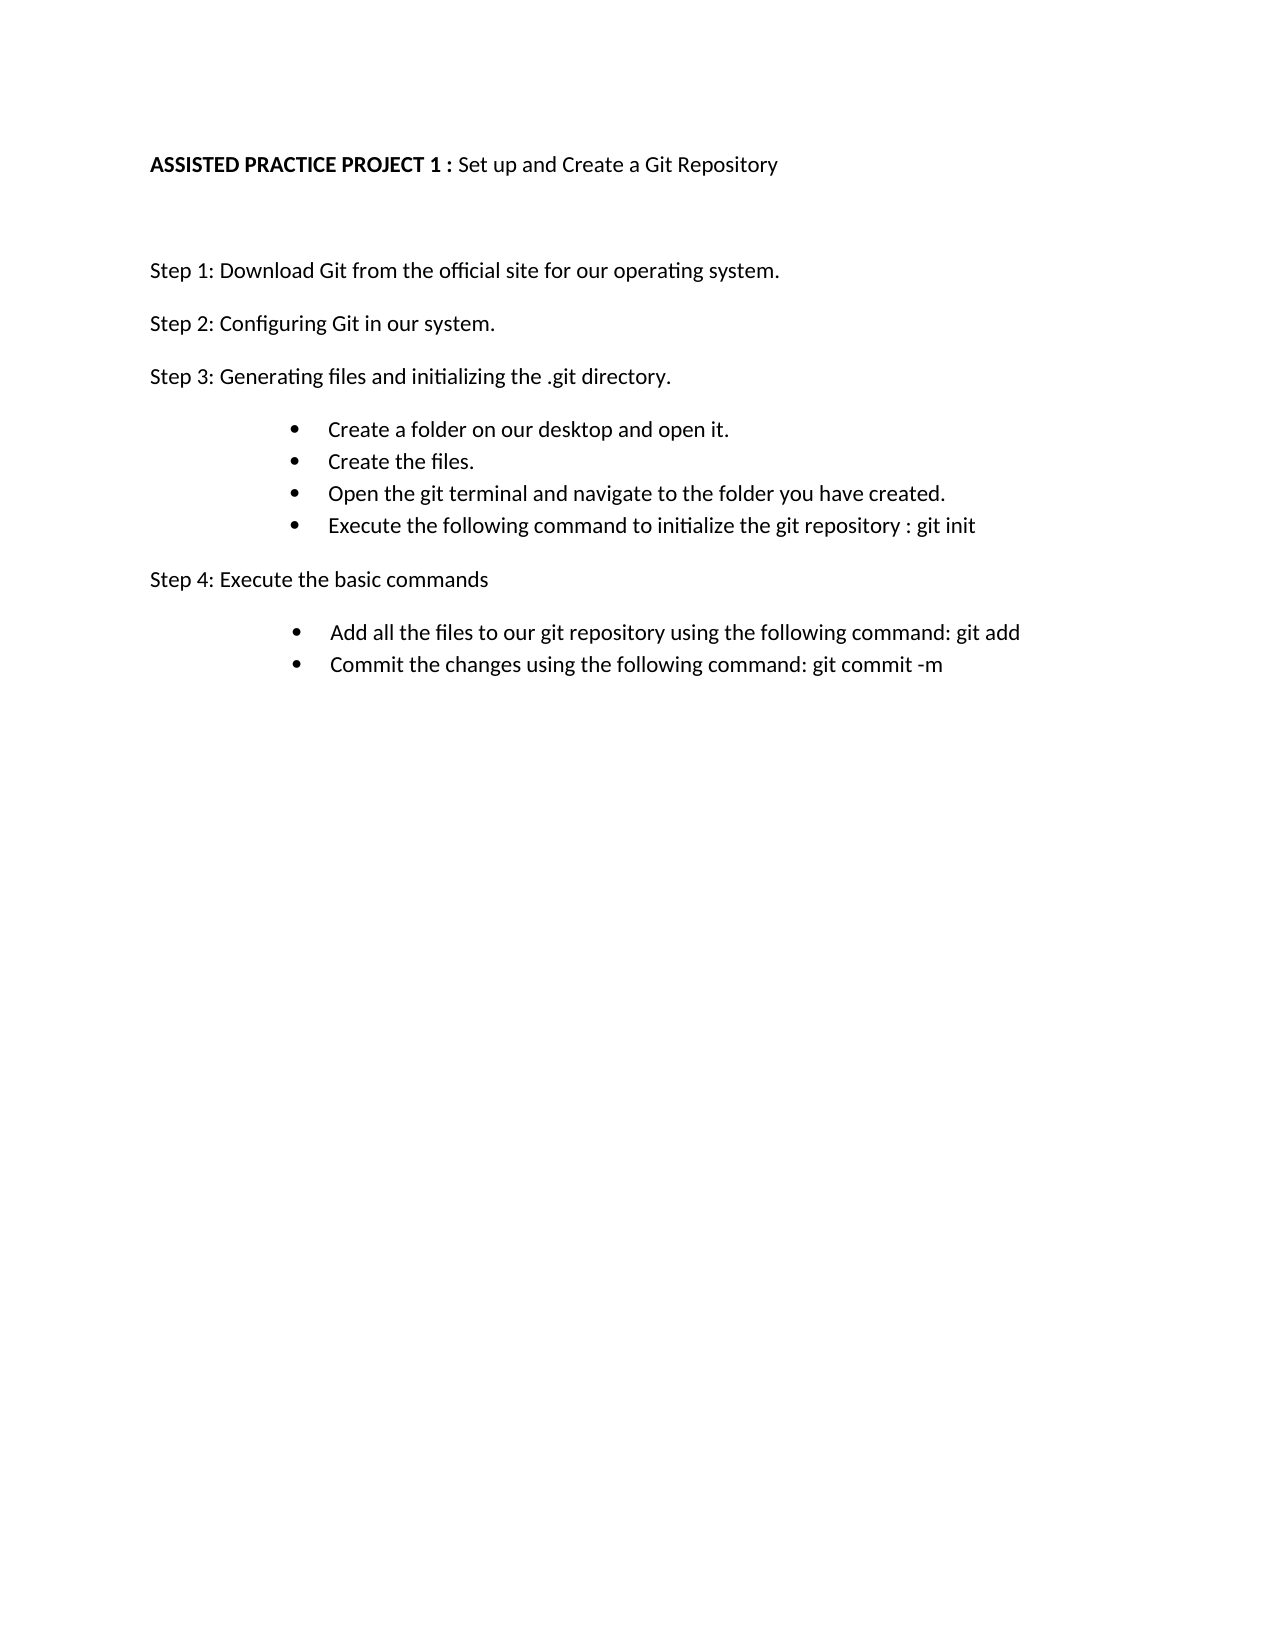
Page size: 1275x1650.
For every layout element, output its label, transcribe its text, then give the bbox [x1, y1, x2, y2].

list Add all the files to our git repository using the following command: git add [293, 618, 1125, 646]
text Step 2: Configuring Git in our system. [150, 309, 1125, 337]
list Create the files. [291, 447, 1125, 475]
list Execute the following command to initialize the git repository : git init [291, 512, 1125, 540]
list Open the git terminal and navigate to the folder you have created. [291, 479, 1125, 507]
text ASSISTED PRACTICE PROJECT 1 : Set up and Create a Git Repository [150, 150, 1125, 178]
text Step 1: Download Git from the official site for our operating system. [150, 256, 1125, 284]
text Step 4: Execute the basic commands [150, 565, 1125, 593]
list Create a folder on our desktop and open it. [291, 415, 1125, 443]
text Step 3: Generating files and initializing the .git directory. [150, 362, 1125, 390]
list Commit the changes using the following command: git commit -m [293, 650, 1125, 678]
